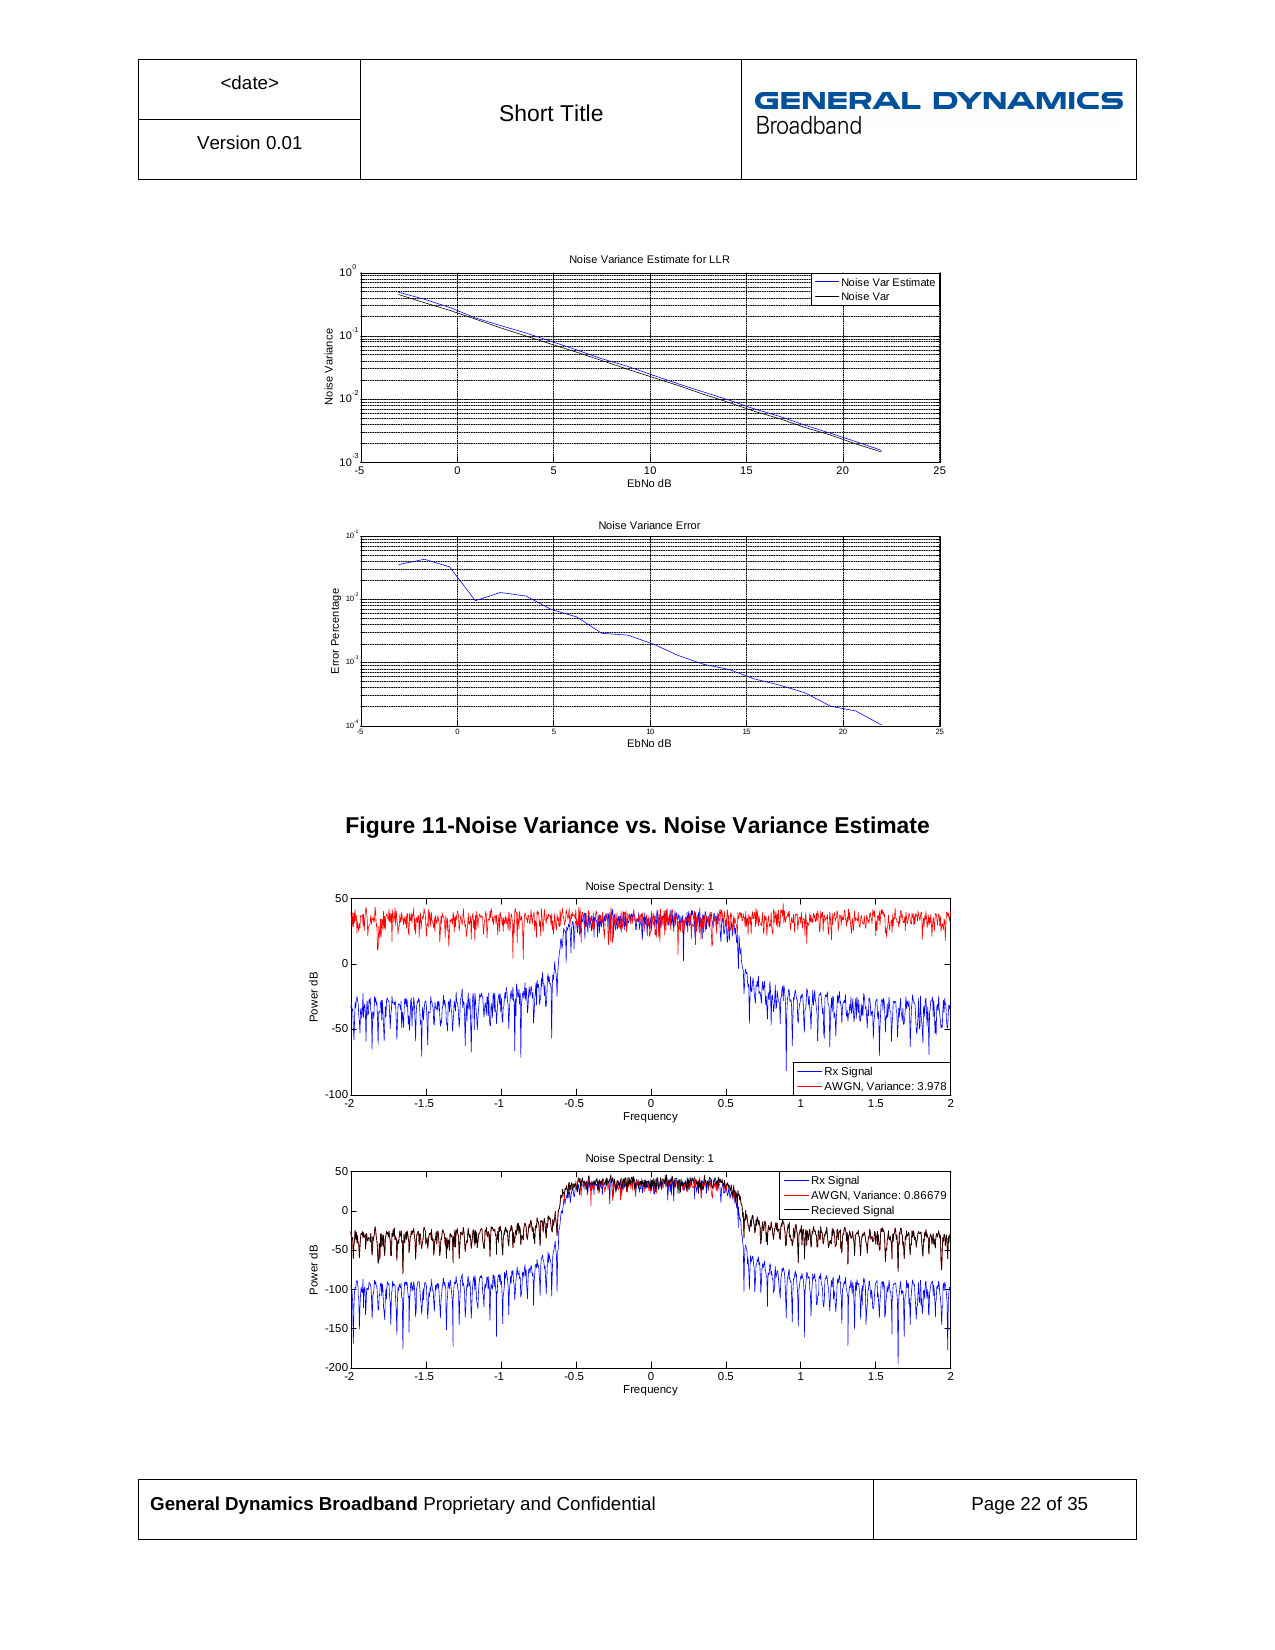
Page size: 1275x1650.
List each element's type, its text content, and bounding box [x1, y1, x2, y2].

picture [755, 92, 1123, 134]
